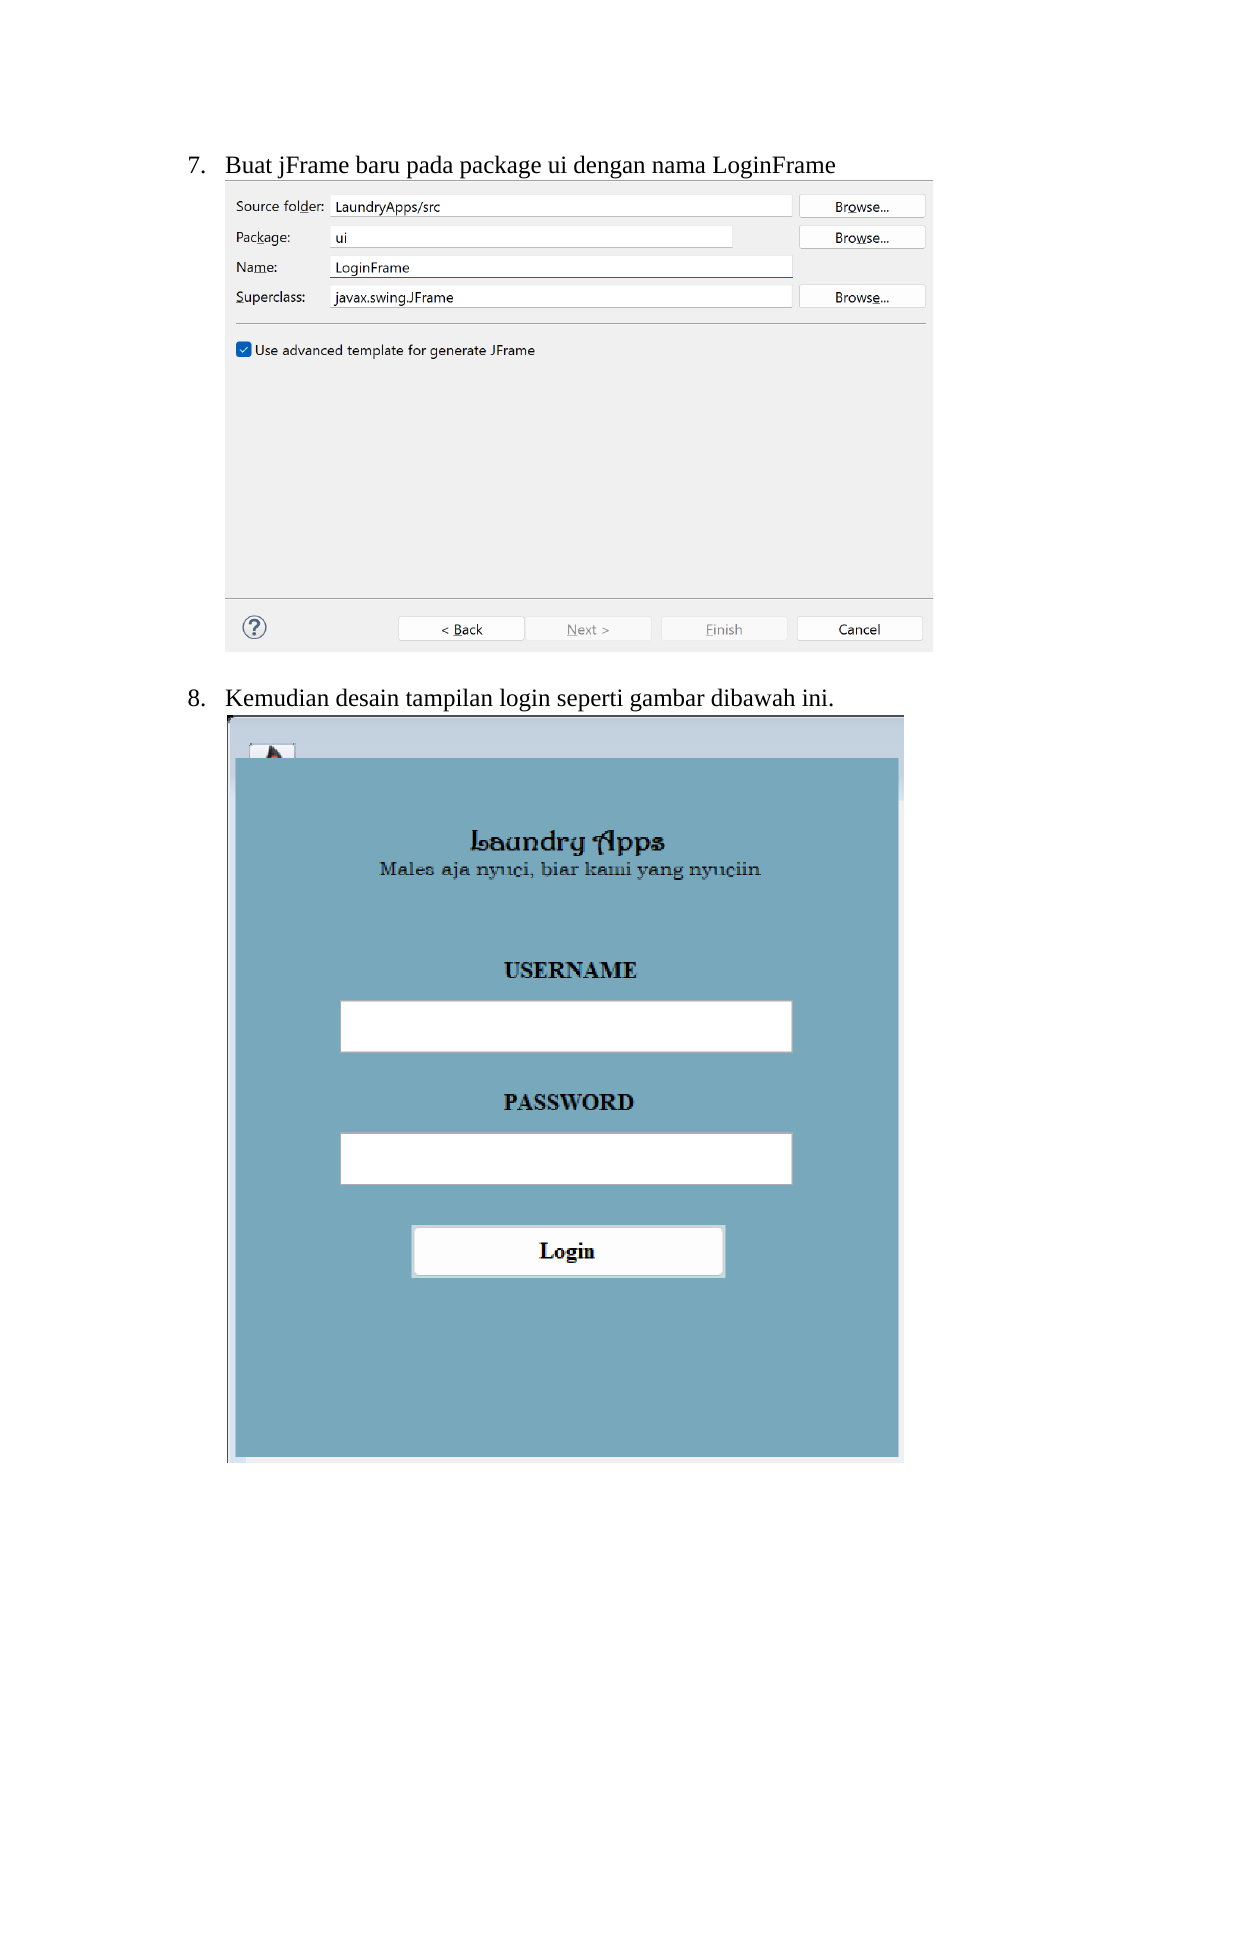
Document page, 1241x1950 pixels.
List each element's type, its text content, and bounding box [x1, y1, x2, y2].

list Kemudian desain tampilan login seperti gambar dibawah ini. [187, 683, 1090, 711]
picture [225, 180, 934, 652]
picture [225, 712, 904, 1463]
list Buat jFrame baru pada package ui dengan nama LoginFrame [187, 150, 1090, 179]
